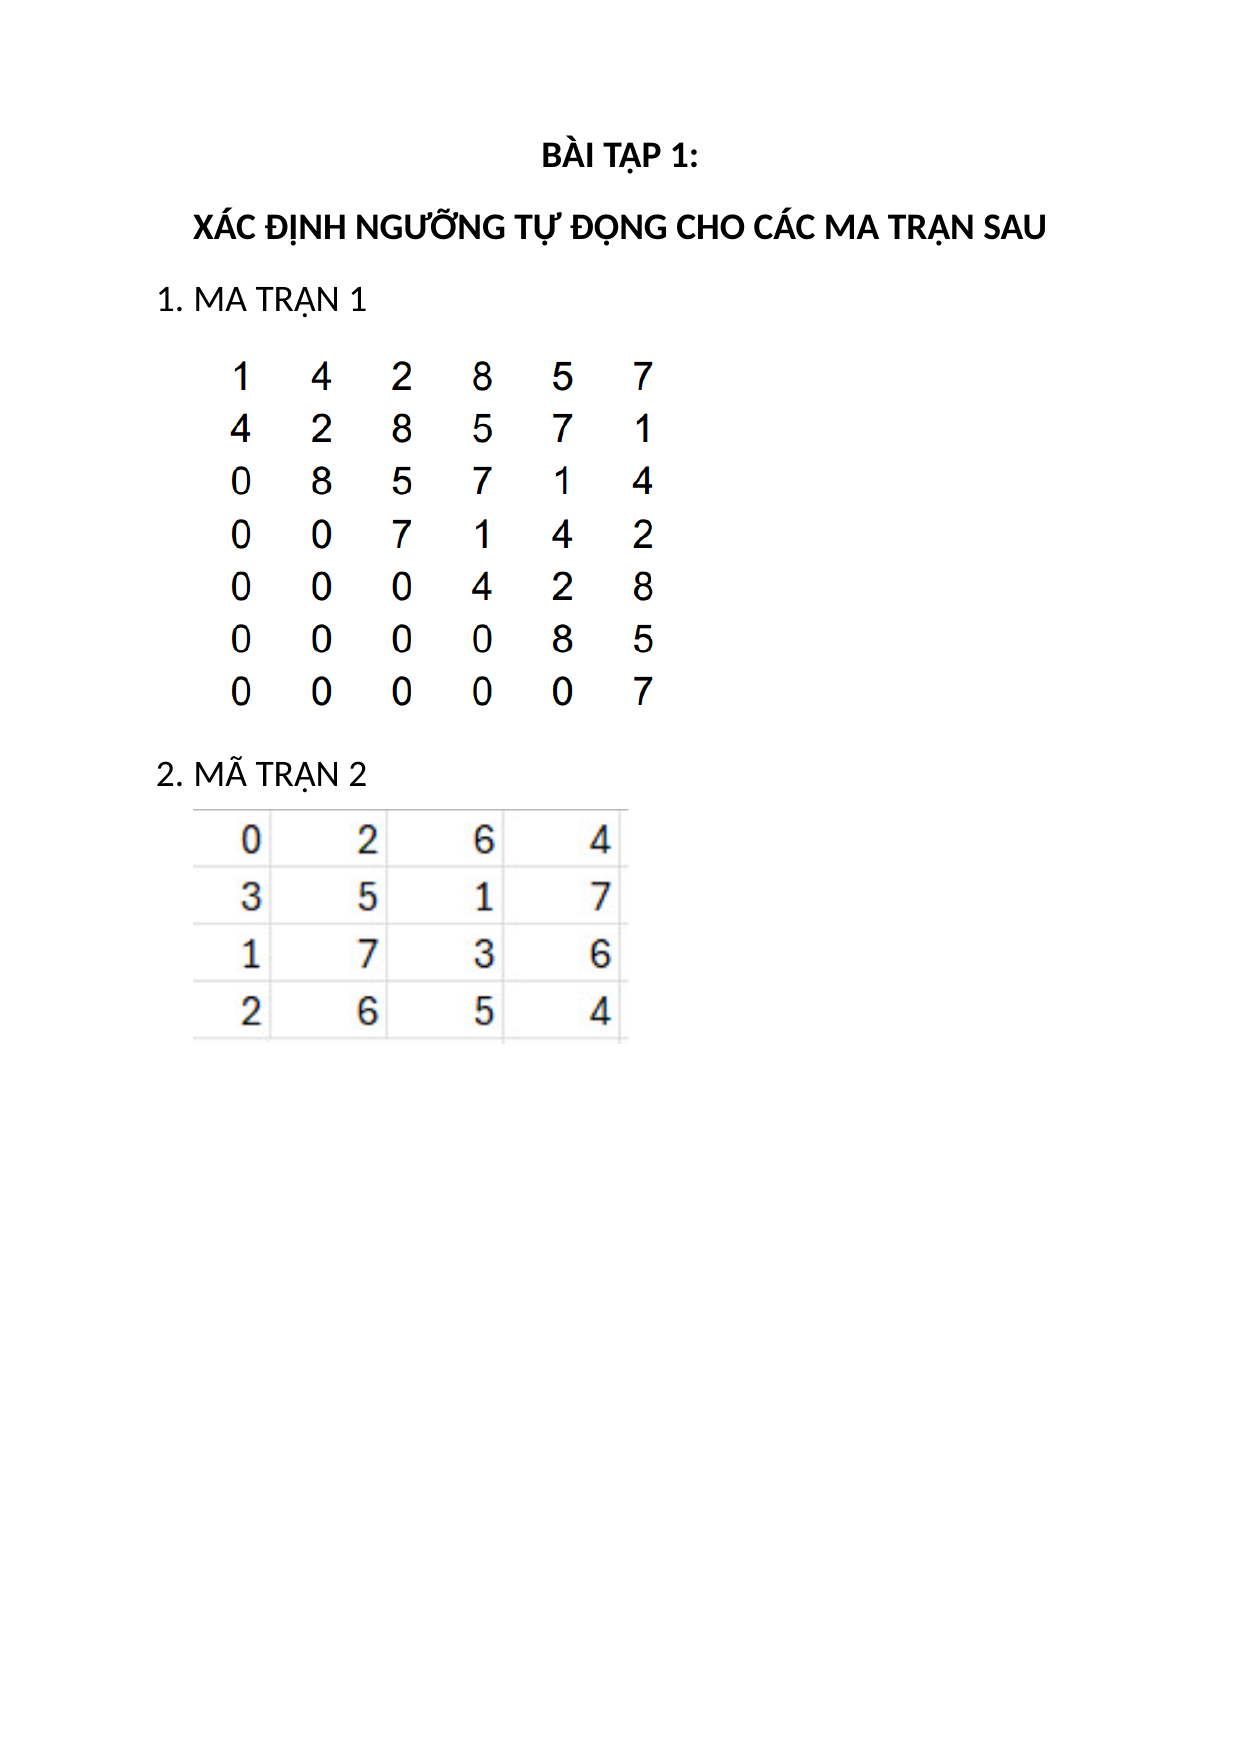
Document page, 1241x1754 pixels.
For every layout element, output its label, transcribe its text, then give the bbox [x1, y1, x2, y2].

list MÃ TRẬN 2 [156, 750, 1122, 796]
text BÀI TẬP 1: [118, 131, 1122, 176]
text XÁC ĐỊNH NGƯỠNG TỰ ĐỘNG CHO CÁC MA TRẬN SAU [118, 203, 1122, 248]
picture [193, 346, 705, 730]
picture [193, 809, 629, 1044]
list MA TRẬN 1 [156, 275, 1122, 321]
